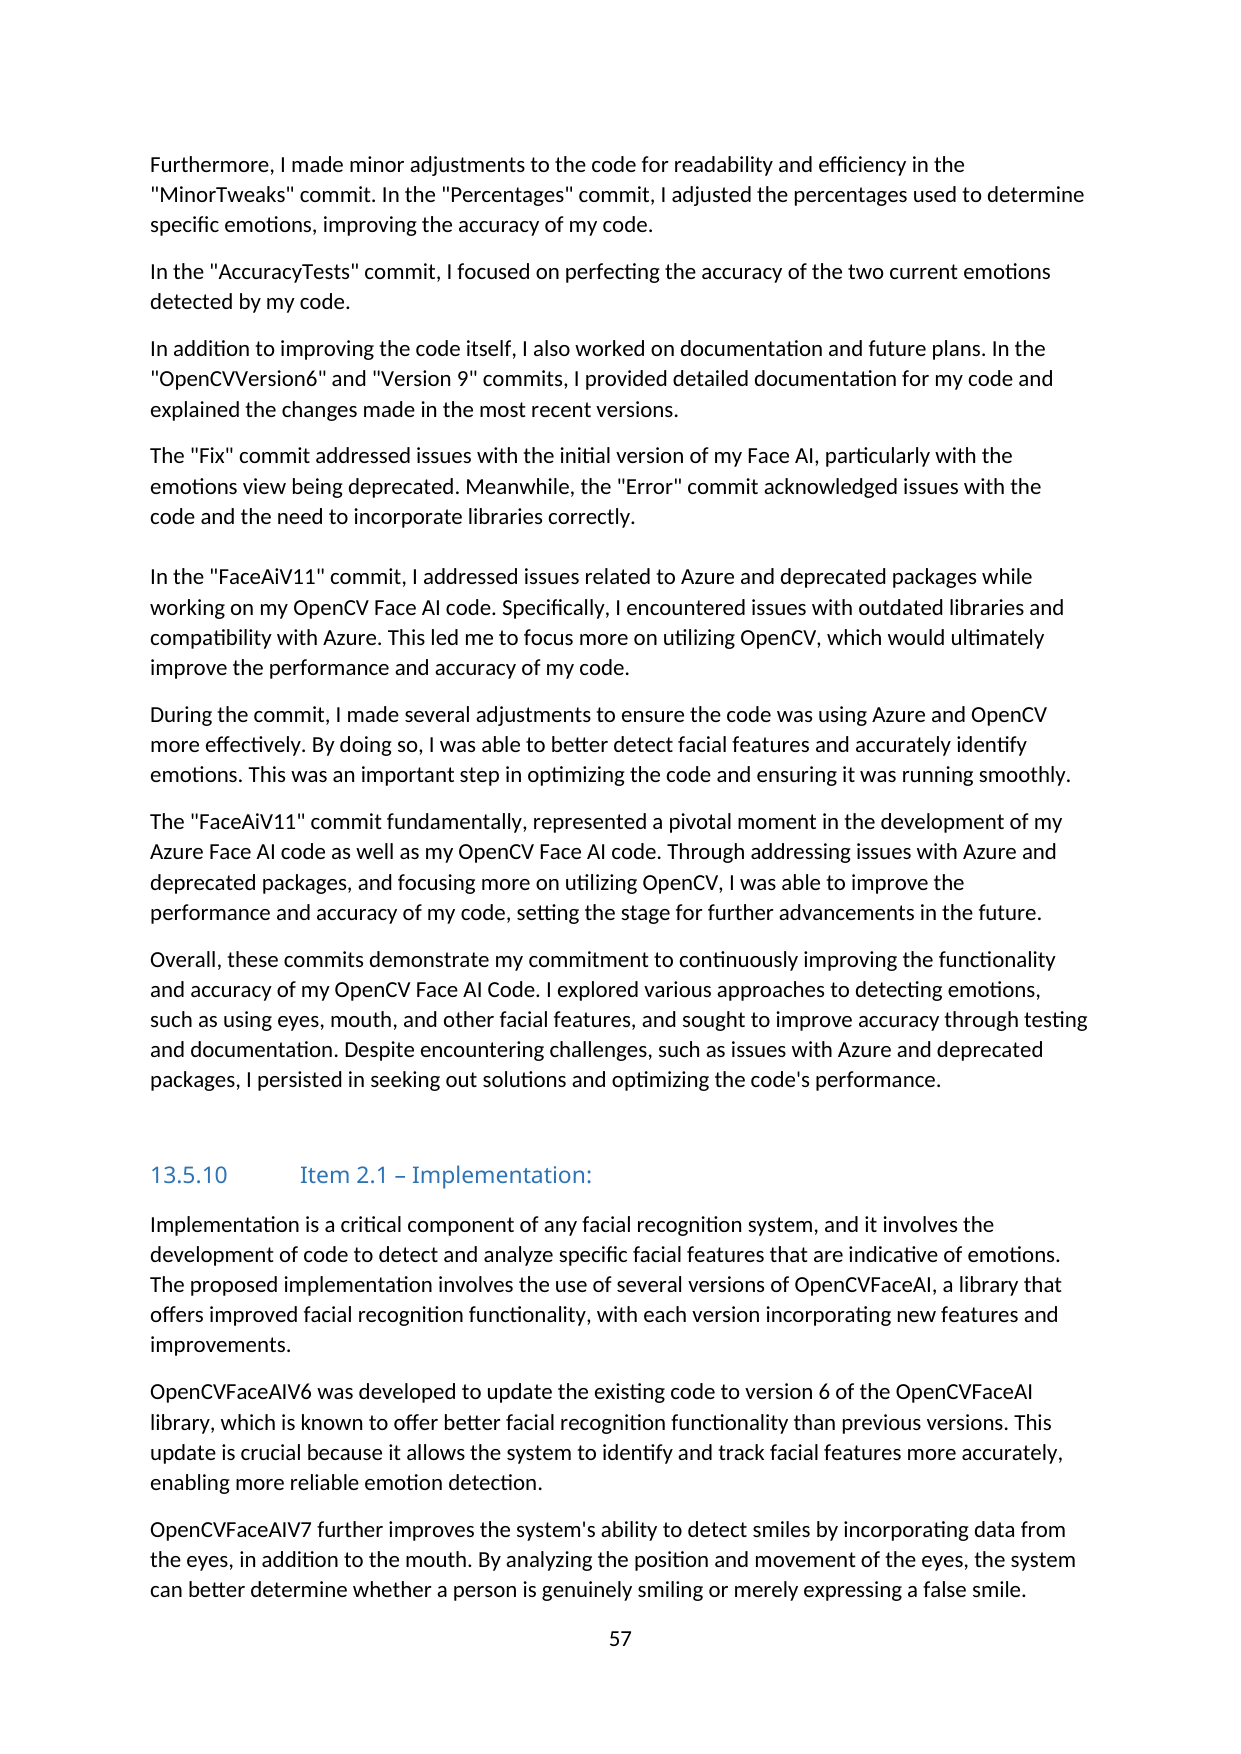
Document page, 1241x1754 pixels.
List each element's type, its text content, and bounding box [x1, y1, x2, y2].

text Furthermore, I made minor adjustments to the code for readability and efficiency in the "MinorTweaks" commit. In the "Percentages" commit, I adjusted the percentages used to determine specific emotions, improving the accuracy of my code. [150, 150, 1090, 238]
text OpenCVFaceAIV7 further improves the system's ability to detect smiles by incorporating data from the eyes, in addition to the mouth. By analyzing the position and movement of the eyes, the system can better determine whether a person is genuinely smiling or merely expressing a false smile. [150, 1515, 1090, 1603]
text The "FaceAiV11" commit fundamentally, represented a pivotal moment in the development of my Azure Face AI code as well as my OpenCV Face AI code. Through addressing issues with Azure and deprecated packages, and focusing more on utilizing OpenCV, I was able to improve the performance and accuracy of my code, setting the stage for further advancements in the future. [150, 807, 1090, 926]
text Implementation is a critical component of any facial recognition system, and it involves the development of code to detect and analyze specific facial features that are indicative of emotions. The proposed implementation involves the use of several versions of OpenCVFaceAI, a library that offers improved facial recognition functionality, with each version incorporating new features and improvements. [150, 1210, 1090, 1359]
subtitle Item 2.1 – Implementation: [150, 1159, 1090, 1191]
text The "Fix" commit addressed issues with the initial version of my Face AI, particularly with the emotions view being deprecated. Meanwhile, the "Error" commit acknowledged issues with the code and the need to incorporate libraries correctly. In the "FaceAiV11" commit, I addressed issues related to Azure and deprecated packages while working on my OpenCV Face AI code. Specifically, I encountered issues with outdated libraries and compatibility with Azure. This led me to focus more on utilizing OpenCV, which would ultimately improve the performance and accuracy of my code. [150, 442, 1090, 681]
text In the "AccuracyTests" commit, I focused on perfecting the accuracy of the two current emotions detected by my code. [150, 257, 1090, 316]
text During the commit, I made several adjustments to ensure the code was using Azure and OpenCV more effectively. By doing so, I was able to better detect facial features and accurately identify emotions. This was an important step in optimizing the code and ensuring it was running smoothly. [150, 700, 1090, 788]
text Overall, these commits demonstrate my commitment to continuously improving the functionality and accuracy of my OpenCV Face AI Code. I explored various approaches to detecting emotions, such as using eyes, mouth, and other facial features, and sought to improve accuracy through testing and documentation. Despite encountering challenges, such as issues with Azure and deprecated packages, I persisted in seeking out solutions and optimizing the code's performance. [150, 945, 1090, 1094]
text OpenCVFaceAIV6 was developed to update the existing code to version 6 of the OpenCVFaceAI library, which is known to offer better facial recognition functionality than previous versions. This update is crucial because it allows the system to identify and track facial features more accurately, enabling more reliable emotion detection. [150, 1377, 1090, 1496]
text In addition to improving the code itself, I also worked on documentation and future plans. In the "OpenCVVersion6" and "Version 9" commits, I provided detailed documentation for my code and explained the changes made in the most recent versions. [150, 334, 1090, 423]
